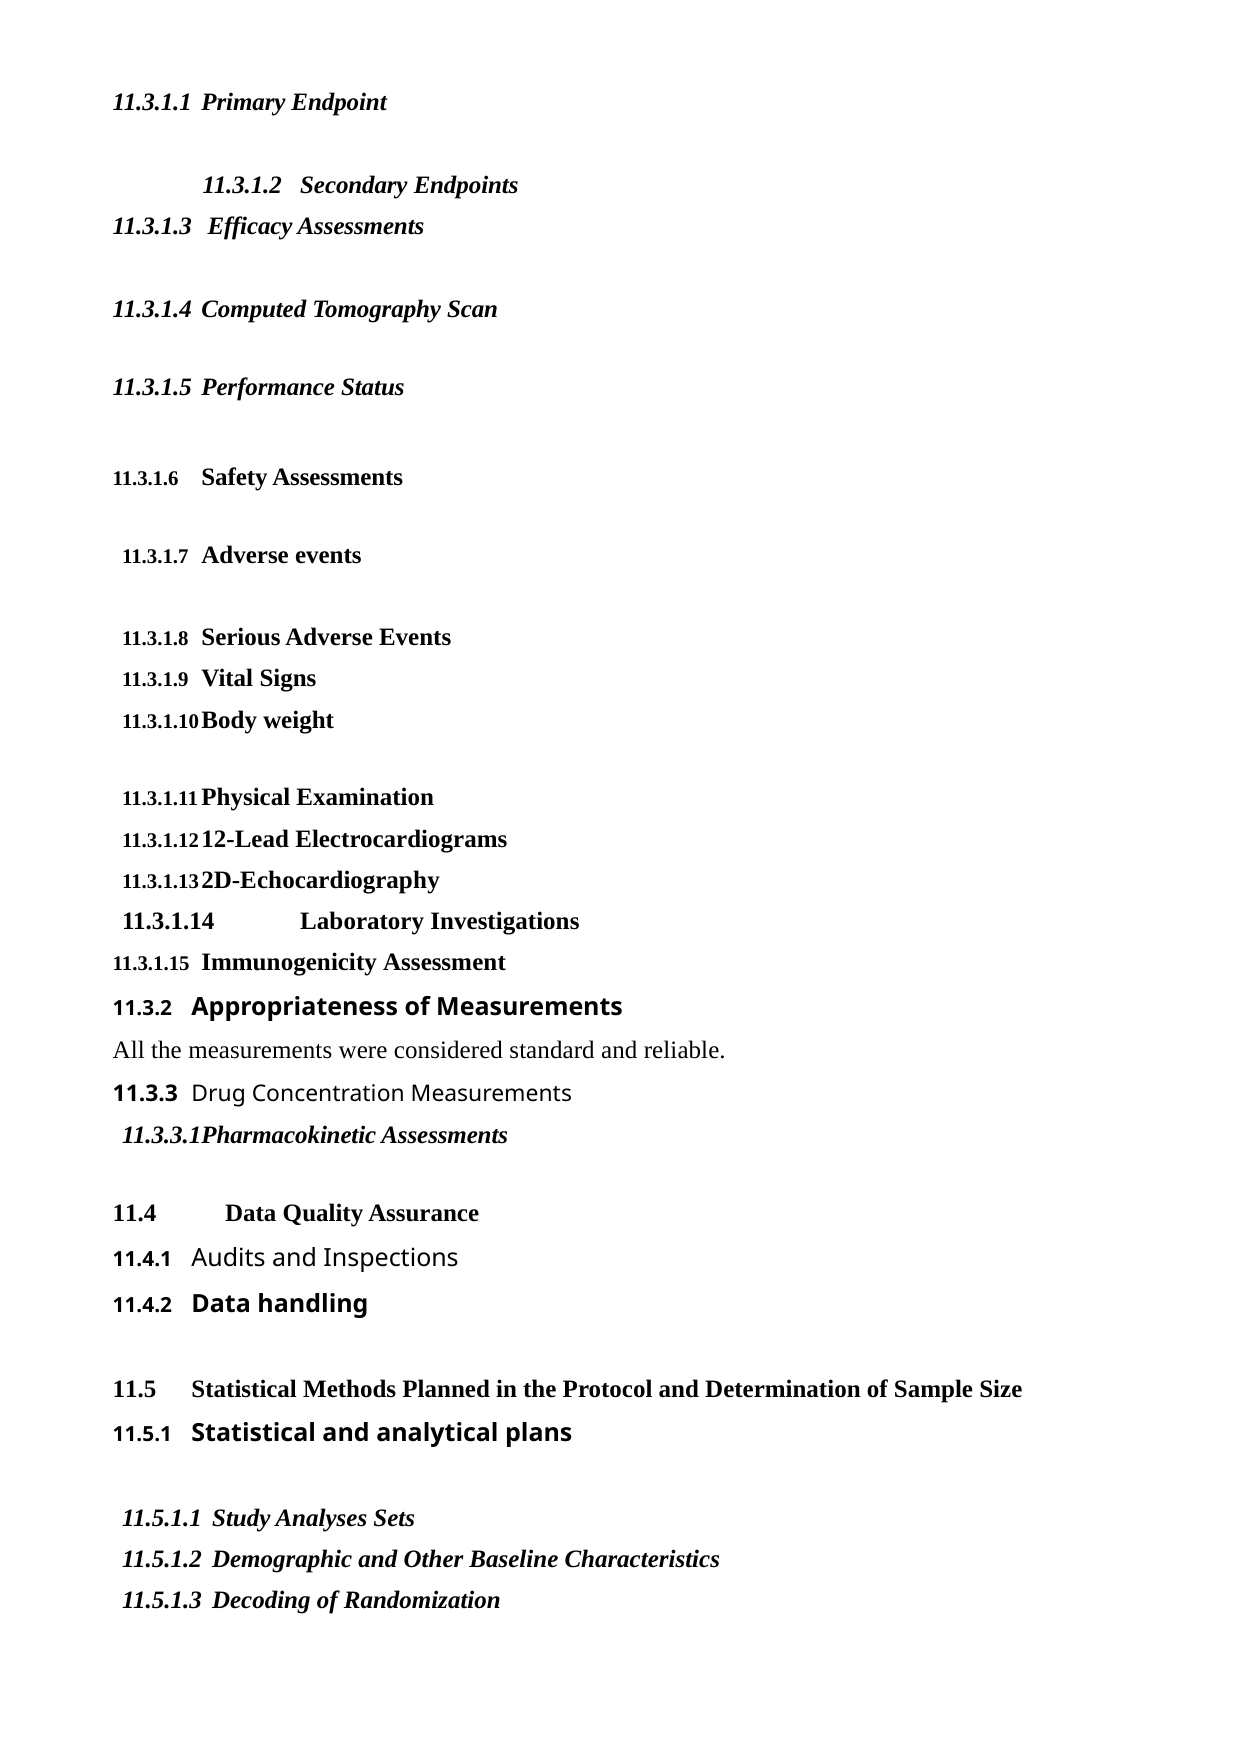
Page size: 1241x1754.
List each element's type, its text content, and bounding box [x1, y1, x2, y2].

subtitle Adverse events [122, 540, 1128, 568]
subtitle Audits and Inspections [112, 1239, 1128, 1273]
subtitle Demographic and Other Baseline Characteristics [122, 1544, 1128, 1573]
subtitle Data handling [112, 1286, 1128, 1320]
subtitle Computed Tomography Scan [112, 294, 1128, 322]
subtitle Appropriateness of Measurements [112, 989, 1128, 1023]
subtitle Secondary Endpoints [202, 170, 1128, 199]
subtitle Vital Signs [122, 663, 1128, 692]
subtitle Efficacy Assessments [112, 211, 1128, 240]
subtitle Decoding of Randomization [122, 1585, 1128, 1614]
subtitle 12-Lead Electrocardiograms [122, 824, 1128, 852]
subtitle Statistical Methods Planned in the Protocol and Determination of Sample Size [112, 1374, 1128, 1402]
subtitle Laboratory Investigations [122, 906, 1128, 935]
subtitle Safety Assessments [112, 462, 1128, 491]
subtitle Data Quality Assurance [112, 1198, 1128, 1227]
subtitle 2D-Echocardiography [122, 865, 1128, 894]
subtitle Performance Status [112, 372, 1128, 400]
subtitle Body weight [122, 705, 1128, 733]
subtitle Statistical and analytical plans [112, 1415, 1128, 1449]
subtitle Physical Examination [122, 782, 1128, 811]
subtitle Pharmacokinetic Assessments [122, 1120, 1128, 1149]
subtitle Serious Adverse Events [122, 622, 1128, 651]
subtitle Immunogenicity Assessment [112, 947, 1128, 976]
subtitle Primary Endpoint [112, 87, 1128, 116]
subtitle Study Analyses Sets [122, 1503, 1128, 1532]
subtitle Drug Concentration Measurements [112, 1077, 1128, 1108]
text All the measurements were considered standard and reliable. [112, 1035, 1128, 1064]
